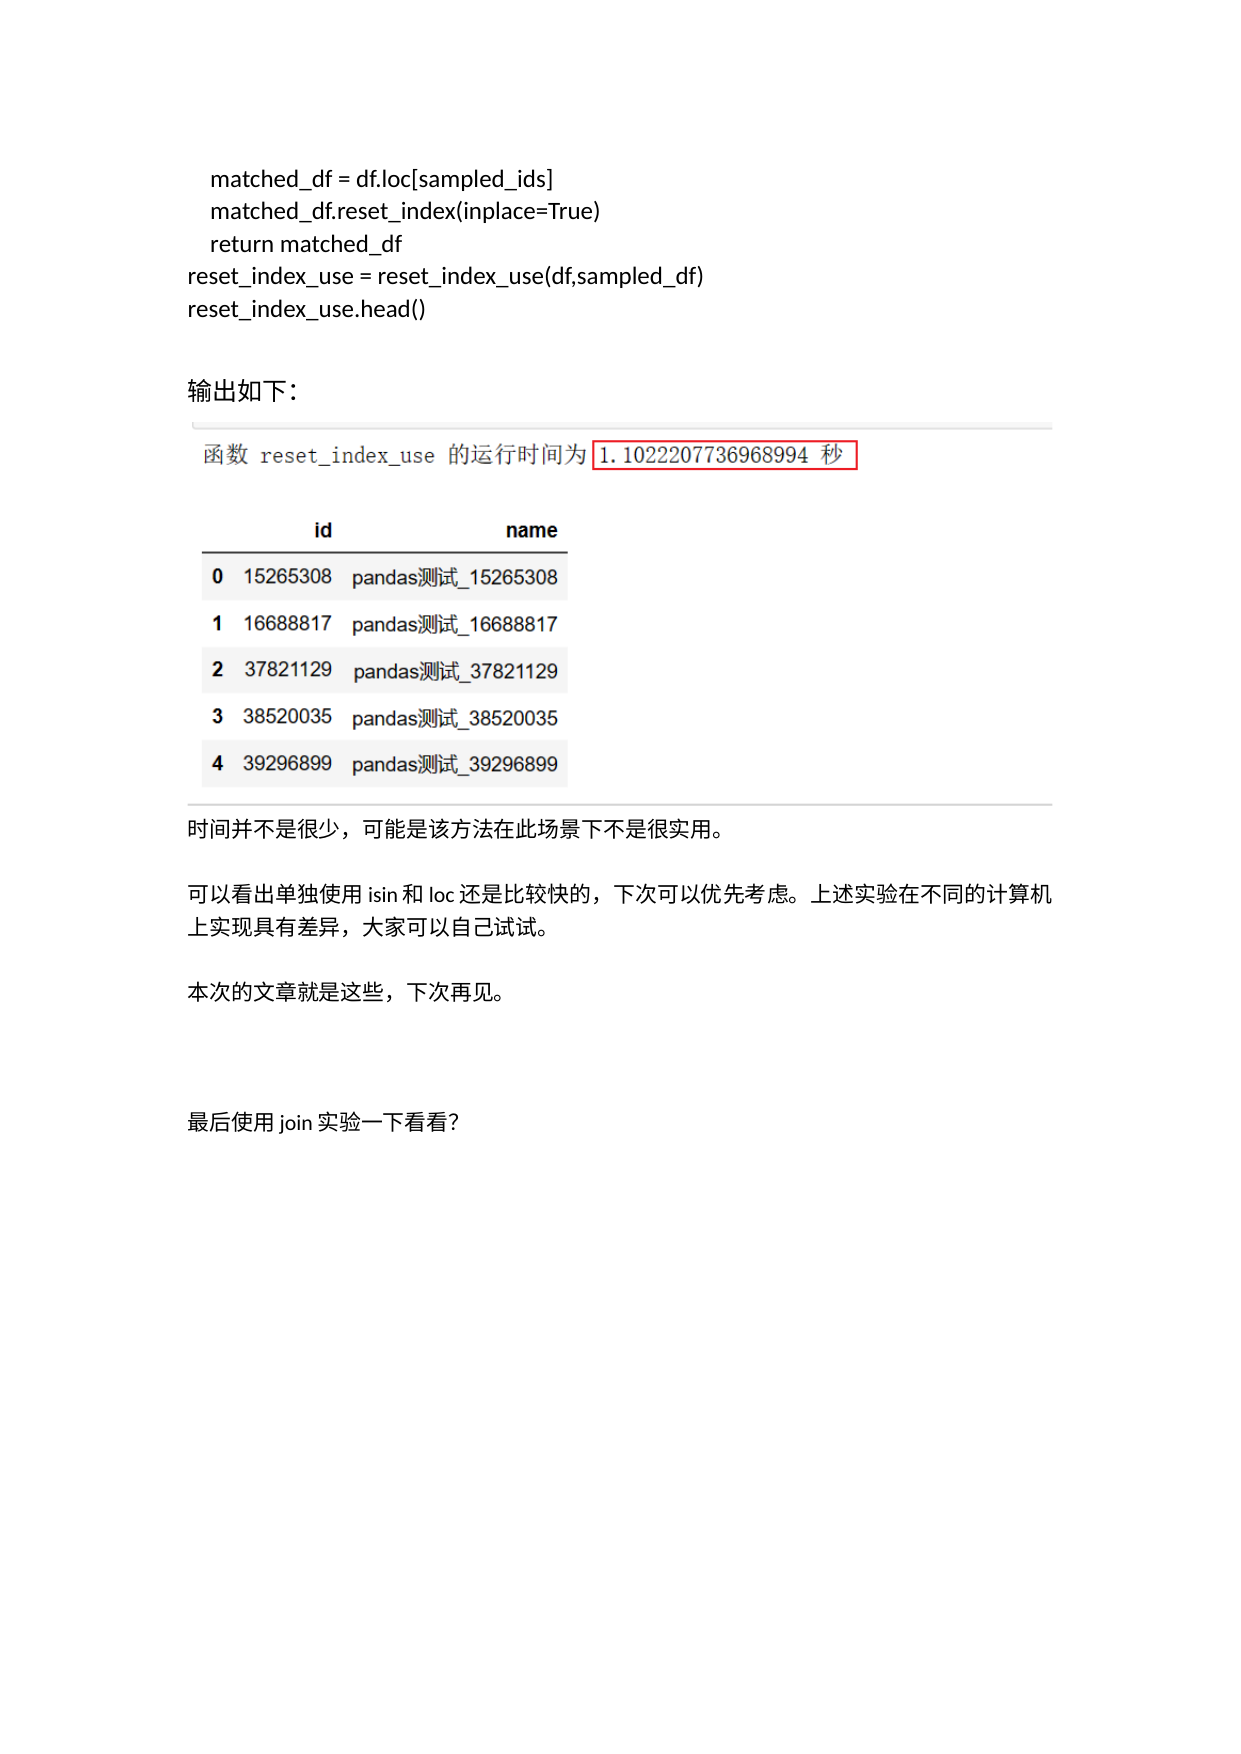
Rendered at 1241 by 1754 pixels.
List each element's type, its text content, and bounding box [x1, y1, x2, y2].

text reset_index_use.head() [187, 292, 1053, 324]
text reset_index_use = reset_index_use(df,sampled_df) [187, 259, 1053, 292]
text matched_df = df.loc[sampled_ids] [187, 162, 1053, 194]
text 时间并不是很少，可能是该方法在此场景下不是很实用。 [187, 812, 1053, 844]
picture [187, 422, 1053, 812]
text return matched_df [187, 227, 1053, 259]
text 本次的文章就是这些，下次再见。 [187, 974, 1053, 1007]
text 可以看出单独使用isin和loc还是比较快的，下次可以优先考虑。上述实验在不同的计算机上实现具有差异，大家可以自己试试。 [187, 877, 1053, 942]
text matched_df.reset_index(inplace=True) [187, 194, 1053, 227]
text 输出如下： [187, 357, 1053, 422]
text 最后使用join实验一下看看？ [187, 1104, 1053, 1137]
